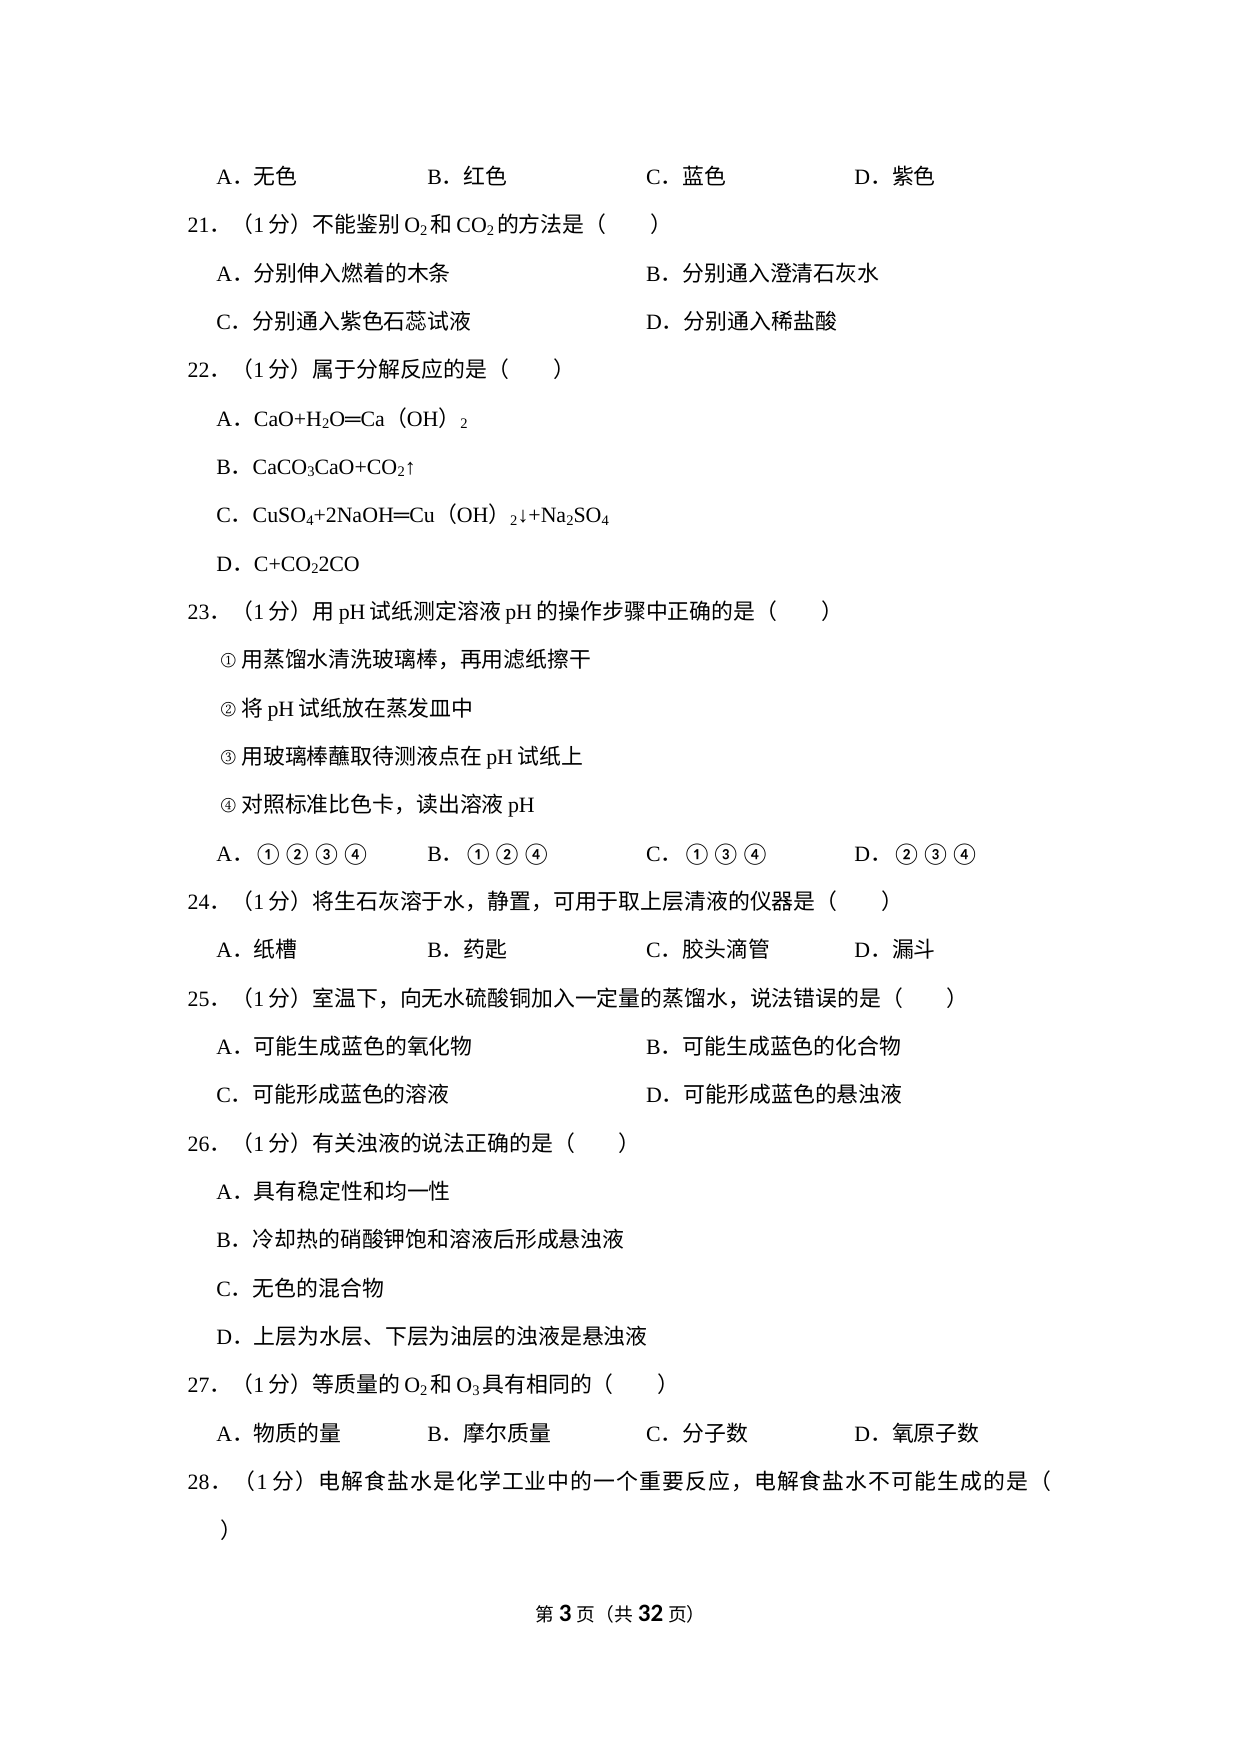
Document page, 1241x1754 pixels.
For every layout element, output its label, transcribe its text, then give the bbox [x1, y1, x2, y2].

text A．物质的量 B．摩尔质量 C．分子数 D．氧原子数 [187, 1415, 1053, 1448]
text ②将pH试纸放在蒸发皿中 [220, 690, 1053, 723]
text 21．（1分）不能鉴别O2和CO2的方法是（ ） [187, 207, 1053, 239]
text 24．（1分）将生石灰溶于水，静置，可用于取上层清液的仪器是（ ） [187, 883, 1053, 916]
text ①用蒸馏水清洗玻璃棒，再用滤纸擦干 [220, 642, 1053, 674]
text B．冷却热的硝酸钾饱和溶液后形成悬浊液 [187, 1222, 1053, 1254]
text A．分别伸入燃着的木条 B．分别通入澄清石灰水 [187, 255, 1053, 288]
text A．①②③④ B．①②④ C．①③④ D．②③④ [187, 835, 1053, 868]
text 25．（1分）室温下，向无水硫酸铜加入一定量的蒸馏水，说法错误的是（ ） [187, 980, 1053, 1013]
text A．无色 B．红色 C．蓝色 D．紫色 [187, 158, 1053, 191]
text 23．（1分）用pH试纸测定溶液pH的操作步骤中正确的是（ ） [187, 593, 1053, 626]
text 22．（1分）属于分解反应的是（ ） [187, 352, 1053, 384]
text 26．（1分）有关浊液的说法正确的是（ ） [187, 1125, 1053, 1158]
text A．具有稳定性和均一性 [187, 1173, 1053, 1206]
text A．纸槽 B．药匙 C．胶头滴管 D．漏斗 [187, 932, 1053, 964]
text D．C+CO22CO [187, 545, 1053, 578]
text A．可能生成蓝色的氧化物 B．可能生成蓝色的化合物 [187, 1028, 1053, 1061]
text 27．（1分）等质量的O2和O3具有相同的（ ） [187, 1367, 1053, 1399]
text ④对照标准比色卡，读出溶液pH [220, 787, 1053, 819]
text C．可能形成蓝色的溶液 D．可能形成蓝色的悬浊液 [187, 1077, 1053, 1109]
text A．CaO+H2O═Ca（OH）2 [187, 400, 1053, 433]
text C．CuSO4+2NaOH═Cu（OH）2↓+Na2SO4 [187, 497, 1053, 529]
text D．上层为水层、下层为油层的浊液是悬浊液 [187, 1318, 1053, 1351]
text 28．（1分）电解食盐水是化学工业中的一个重要反应，电解食盐水不可能生成的是（ ） [187, 1463, 1053, 1545]
text C．无色的混合物 [187, 1270, 1053, 1303]
text B．CaCO3CaO+CO2↑ [187, 448, 1053, 481]
text ③用玻璃棒蘸取待测液点在pH试纸上 [220, 738, 1053, 771]
text C．分别通入紫色石蕊试液 D．分别通入稀盐酸 [187, 303, 1053, 336]
